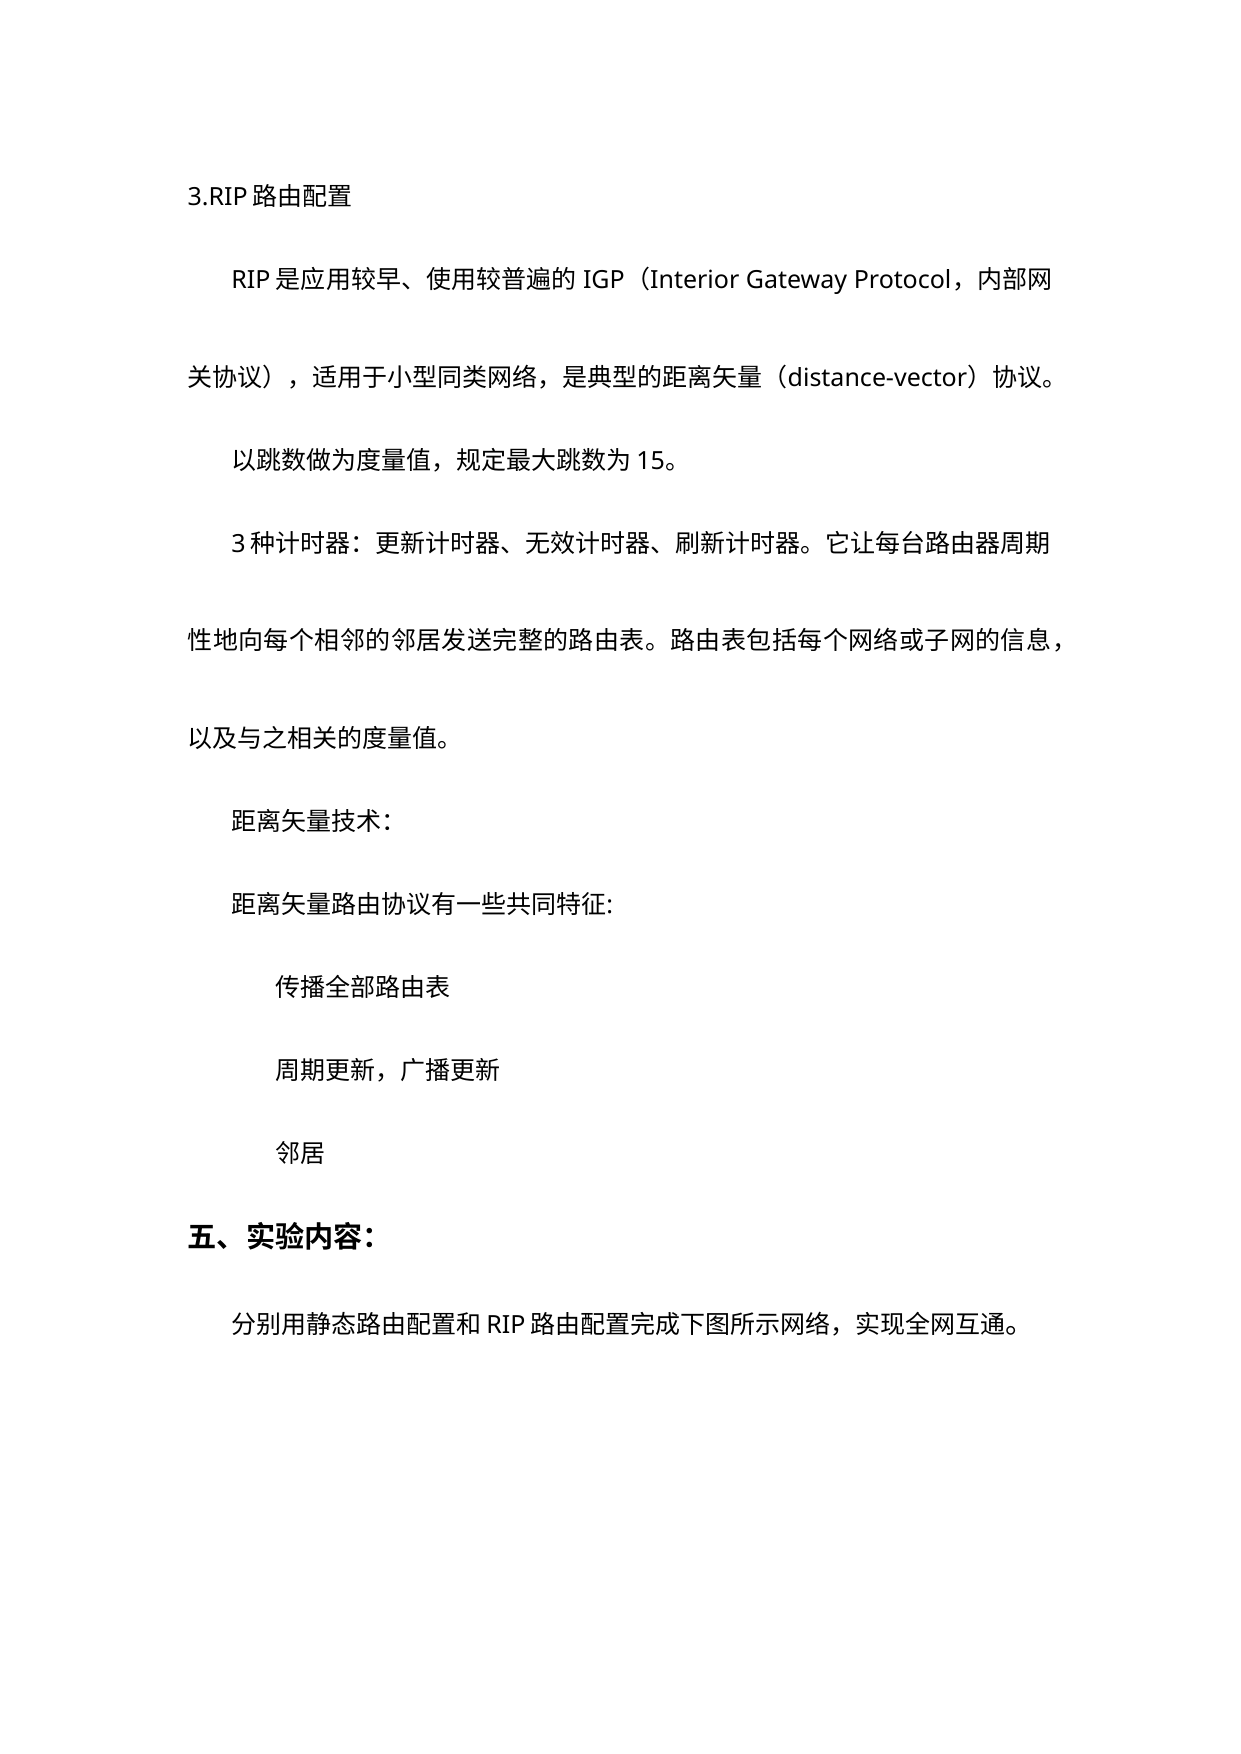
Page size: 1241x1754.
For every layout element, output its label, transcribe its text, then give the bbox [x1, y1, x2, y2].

text 分别用静态路由配置和RIP路由配置完成下图所示网络，实现全网互通。 [187, 1289, 1053, 1354]
text 传播全部路由表 [231, 953, 1053, 1018]
text RIP是应用较早、使用较普遍的IGP（Interior Gateway Protocol，内部网关协议），适用于小型同类网络，是典型的距离矢量（distance-vector）协议。 [187, 245, 1053, 408]
text 五、实验内容： [187, 1203, 1053, 1268]
text 距离矢量技术： [187, 787, 1053, 852]
text 周期更新，广播更新 [231, 1036, 1053, 1101]
text 邻居 [231, 1119, 1053, 1184]
text 以跳数做为度量值，规定最大跳数为15。 [187, 426, 1053, 491]
text 距离矢量路由协议有一些共同特征: [187, 870, 1053, 935]
text 3种计时器：更新计时器、无效计时器、刷新计时器。它让每台路由器周期性地向每个相邻的邻居发送完整的路由表。路由表包括每个网络或子网的信息，以及与之相关的度量值。 [187, 509, 1053, 769]
text 3.RIP路由配置 [187, 162, 1053, 227]
